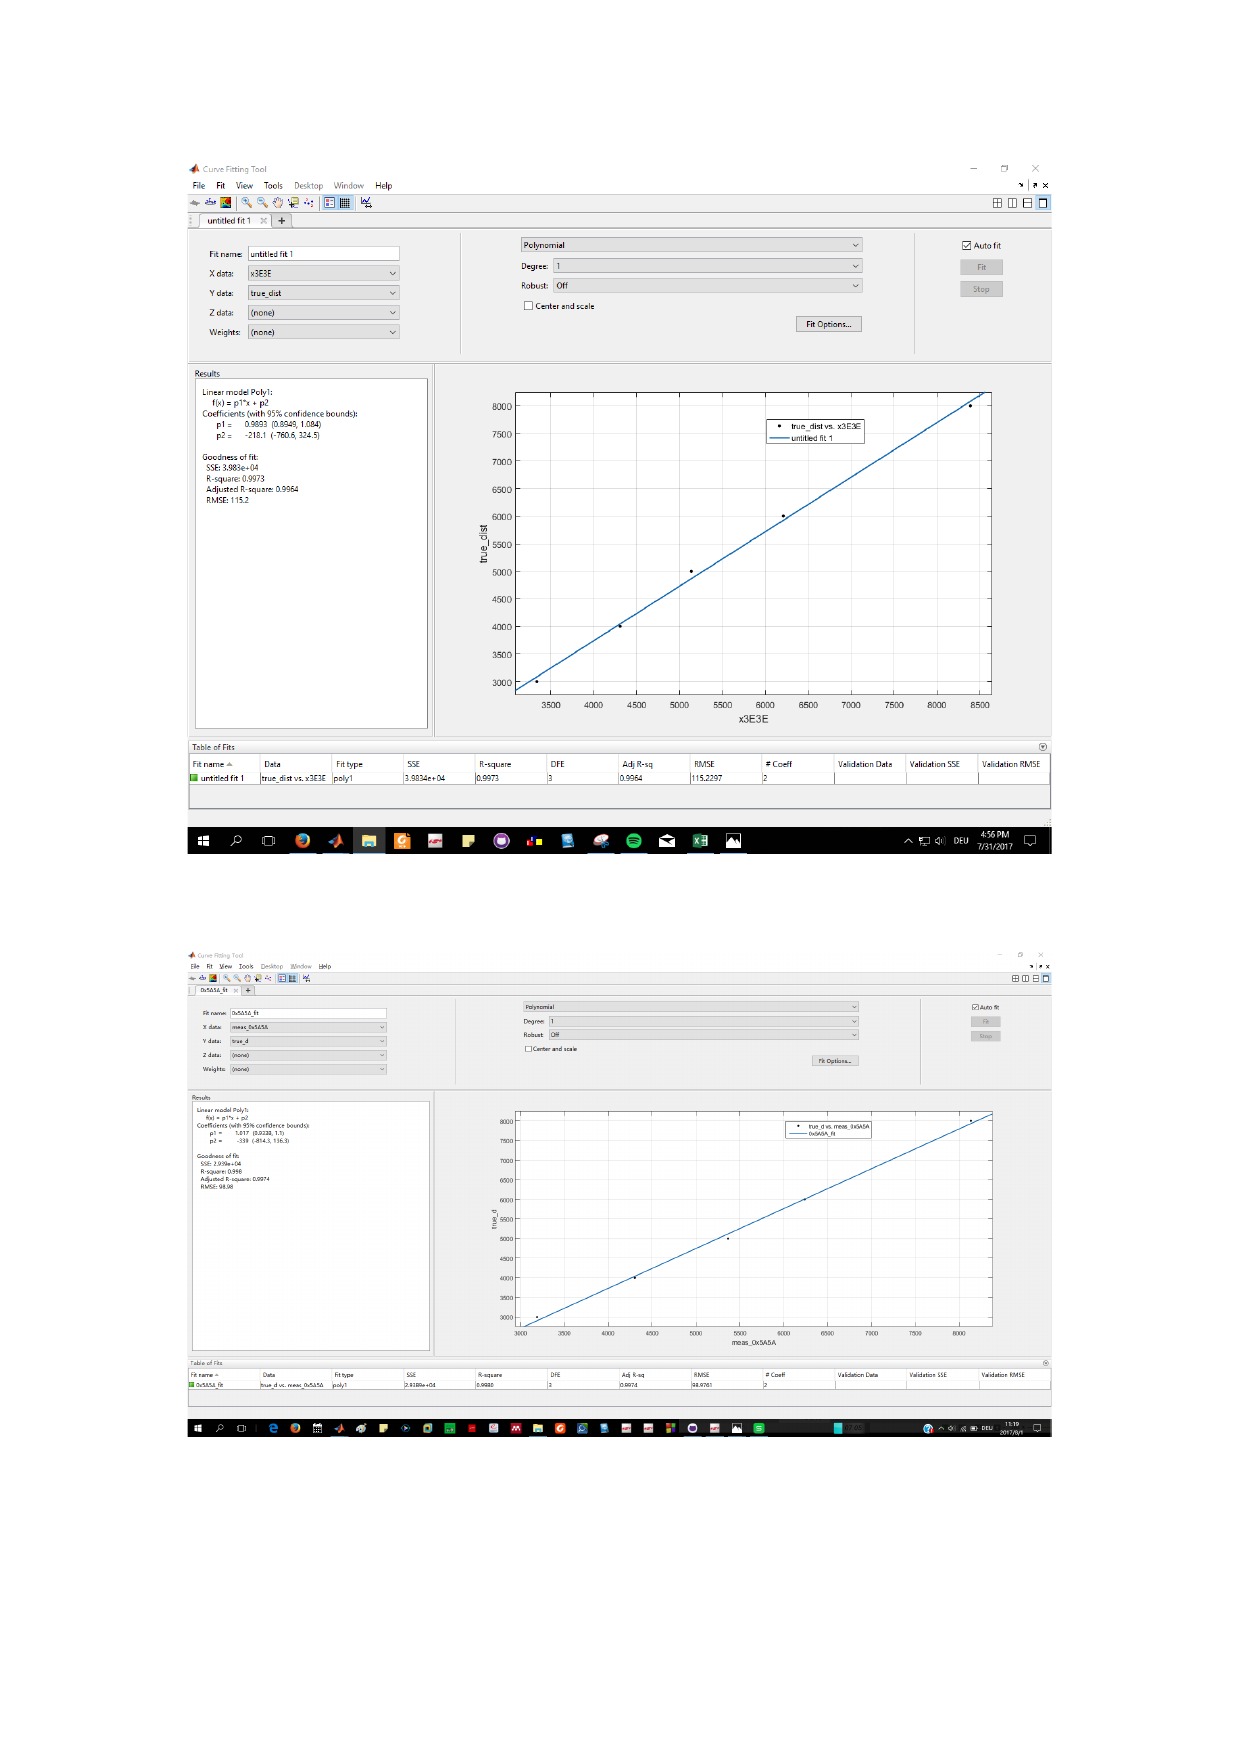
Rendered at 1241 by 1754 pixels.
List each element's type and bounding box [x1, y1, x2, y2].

picture [187, 162, 1052, 854]
picture [187, 950, 1052, 1437]
